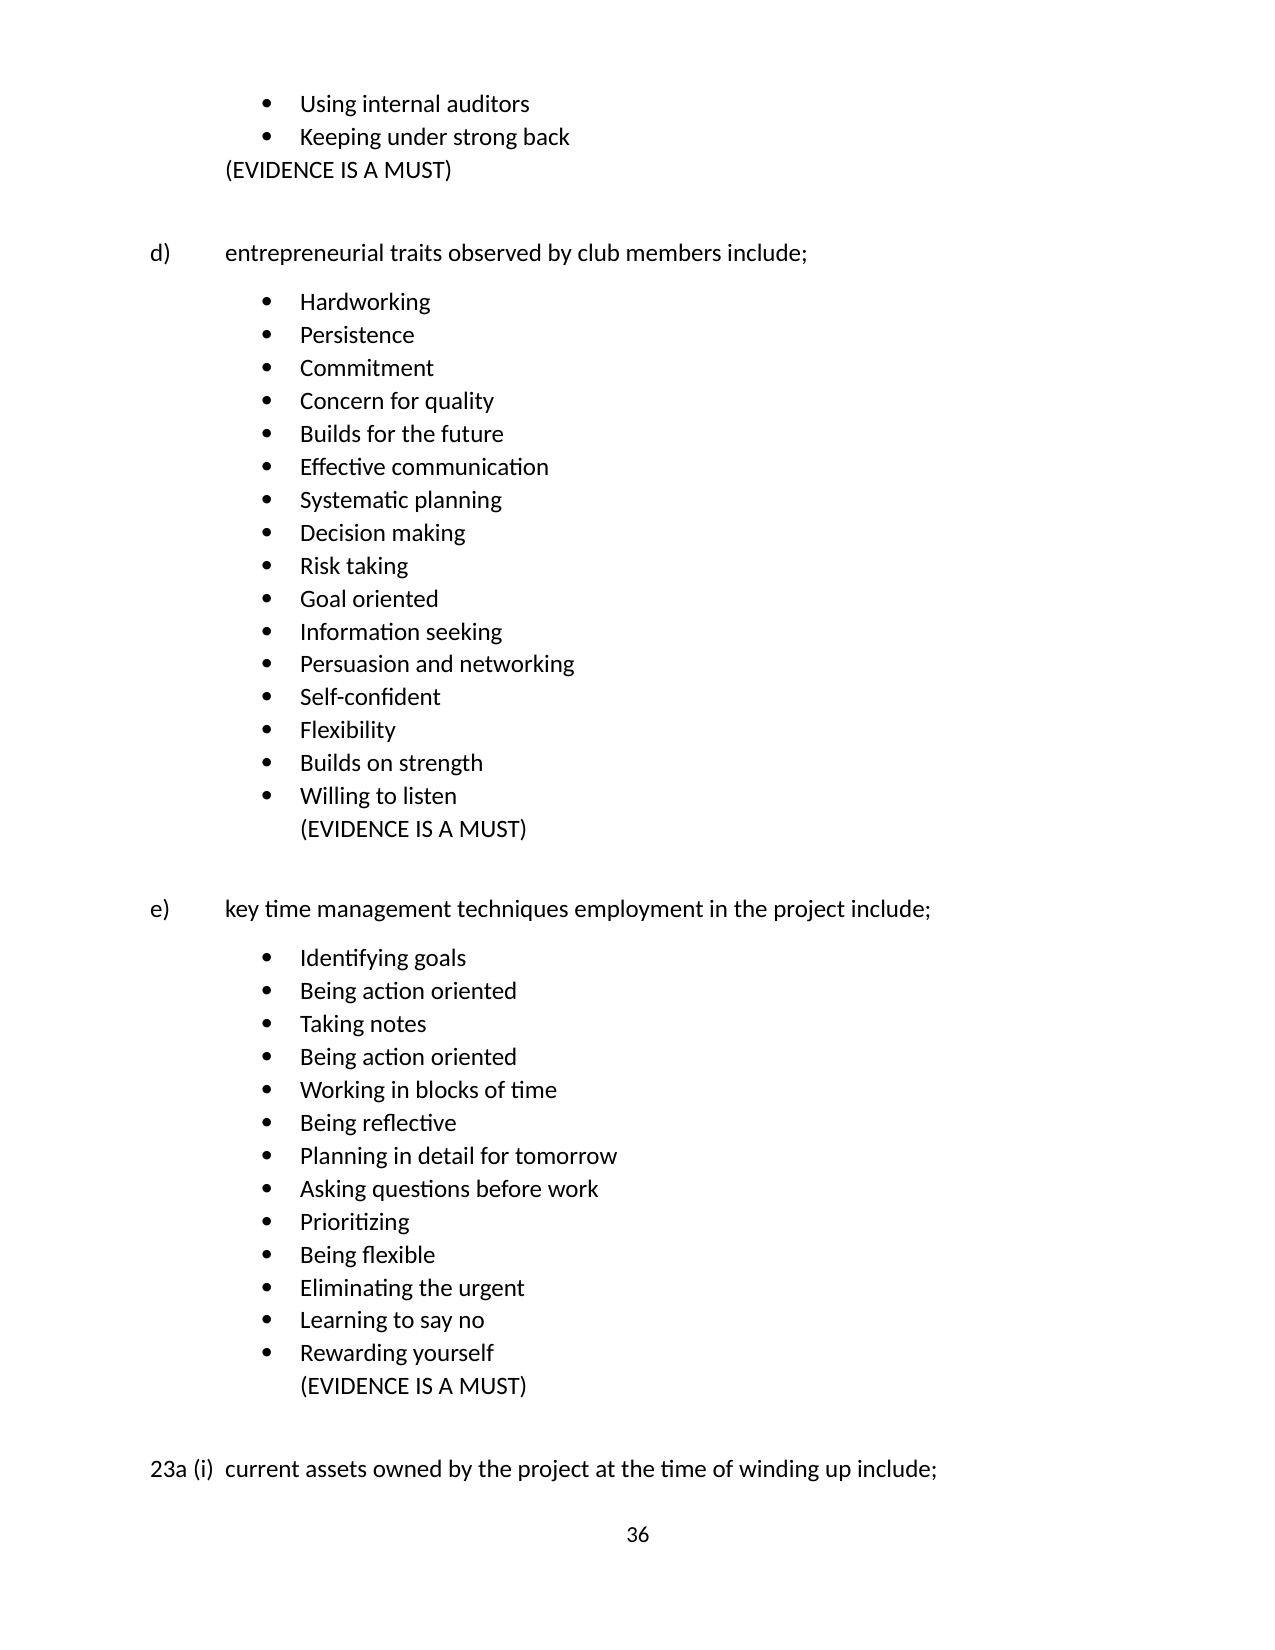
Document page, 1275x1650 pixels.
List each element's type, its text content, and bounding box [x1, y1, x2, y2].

list Persuasion and networking [262, 649, 1125, 679]
text e) key time management techniques employment in the project include; [150, 893, 1125, 923]
list (EVIDENCE IS A MUST) [300, 813, 1125, 844]
list Builds for the future [262, 418, 1125, 449]
list Being action oriented [262, 1041, 1125, 1072]
list (EVIDENCE IS A MUST) [225, 154, 1125, 185]
list Being flexible [262, 1239, 1125, 1269]
list Flexibility [262, 714, 1125, 745]
list Eliminating the urgent [262, 1272, 1125, 1302]
list Effective communication [262, 451, 1125, 482]
list Planning in detail for tomorrow [262, 1140, 1125, 1171]
list Self-confident [262, 682, 1125, 712]
list Prioritizing [262, 1206, 1125, 1236]
list Commitment [262, 352, 1125, 383]
list Risk taking [262, 550, 1125, 580]
list Rewarding yourself [262, 1338, 1125, 1368]
list Using internal auditors [262, 89, 1125, 119]
list Information seeking [262, 616, 1125, 646]
list Goal oriented [262, 583, 1125, 613]
list Keeping under strong back [262, 122, 1125, 152]
list Willing to listen [262, 780, 1125, 811]
list Being action oriented [262, 976, 1125, 1006]
text 23a (i) current assets owned by the project at the time of winding up include; [150, 1453, 1125, 1483]
text d) entrepreneurial traits observed by club members include; [150, 237, 1125, 267]
list Taking notes [262, 1008, 1125, 1039]
list Asking questions before work [262, 1173, 1125, 1203]
list Decision making [262, 517, 1125, 547]
list Persistence [262, 319, 1125, 350]
list Concern for quality [262, 385, 1125, 416]
list Builds on strength [262, 747, 1125, 778]
list Working in blocks of time [262, 1074, 1125, 1105]
list Systematic planning [262, 484, 1125, 514]
list (EVIDENCE IS A MUST) [300, 1371, 1125, 1401]
list Being reflective [262, 1107, 1125, 1138]
list Identifying goals [262, 943, 1125, 973]
list Learning to say no [262, 1305, 1125, 1335]
list Hardworking [262, 287, 1125, 317]
